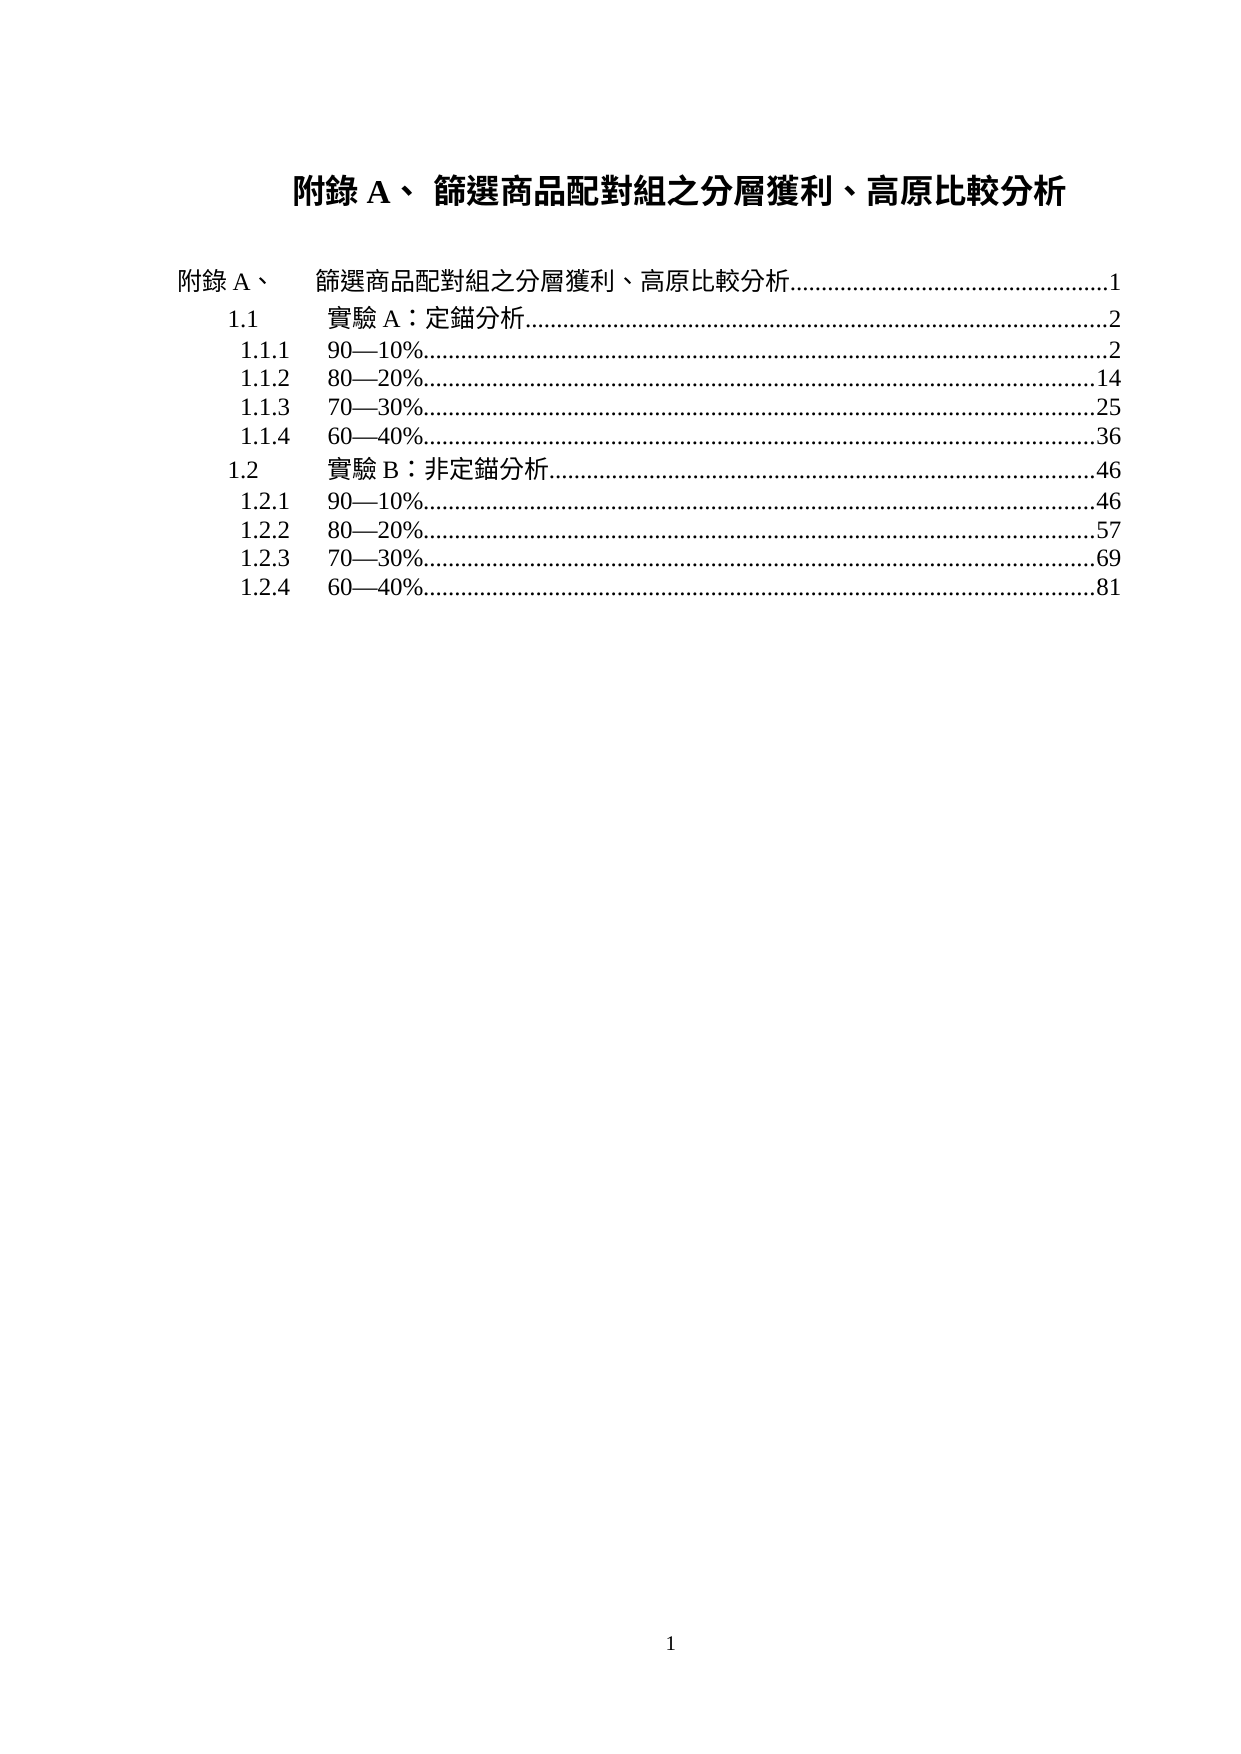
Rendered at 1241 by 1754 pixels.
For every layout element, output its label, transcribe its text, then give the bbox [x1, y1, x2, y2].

subtitle 篩選商品配對組之分層獲利、高原比較分析 [236, 164, 1122, 213]
text 1.1 實驗A：定錨分析 2 [227, 298, 1122, 335]
text 1.1.1 90—10% 2 [240, 335, 1122, 363]
text 1.1.3 70—30% 25 [240, 392, 1122, 421]
text 1.2 實驗B：非定錨分析 46 [227, 450, 1122, 486]
text 1.2.1 90—10% 46 [240, 486, 1122, 515]
text 附錄A、 篩選商品配對組之分層獲利、高原比較分析 1 [177, 261, 1122, 298]
text 1.2.2 80—20% 57 [240, 515, 1122, 543]
text 1.1.2 80—20% 14 [240, 363, 1122, 392]
text 1.2.3 70—30% 69 [240, 543, 1122, 572]
text 1.1.4 60—40% 36 [240, 421, 1122, 450]
text 1.2.4 60—40% 81 [240, 572, 1122, 601]
